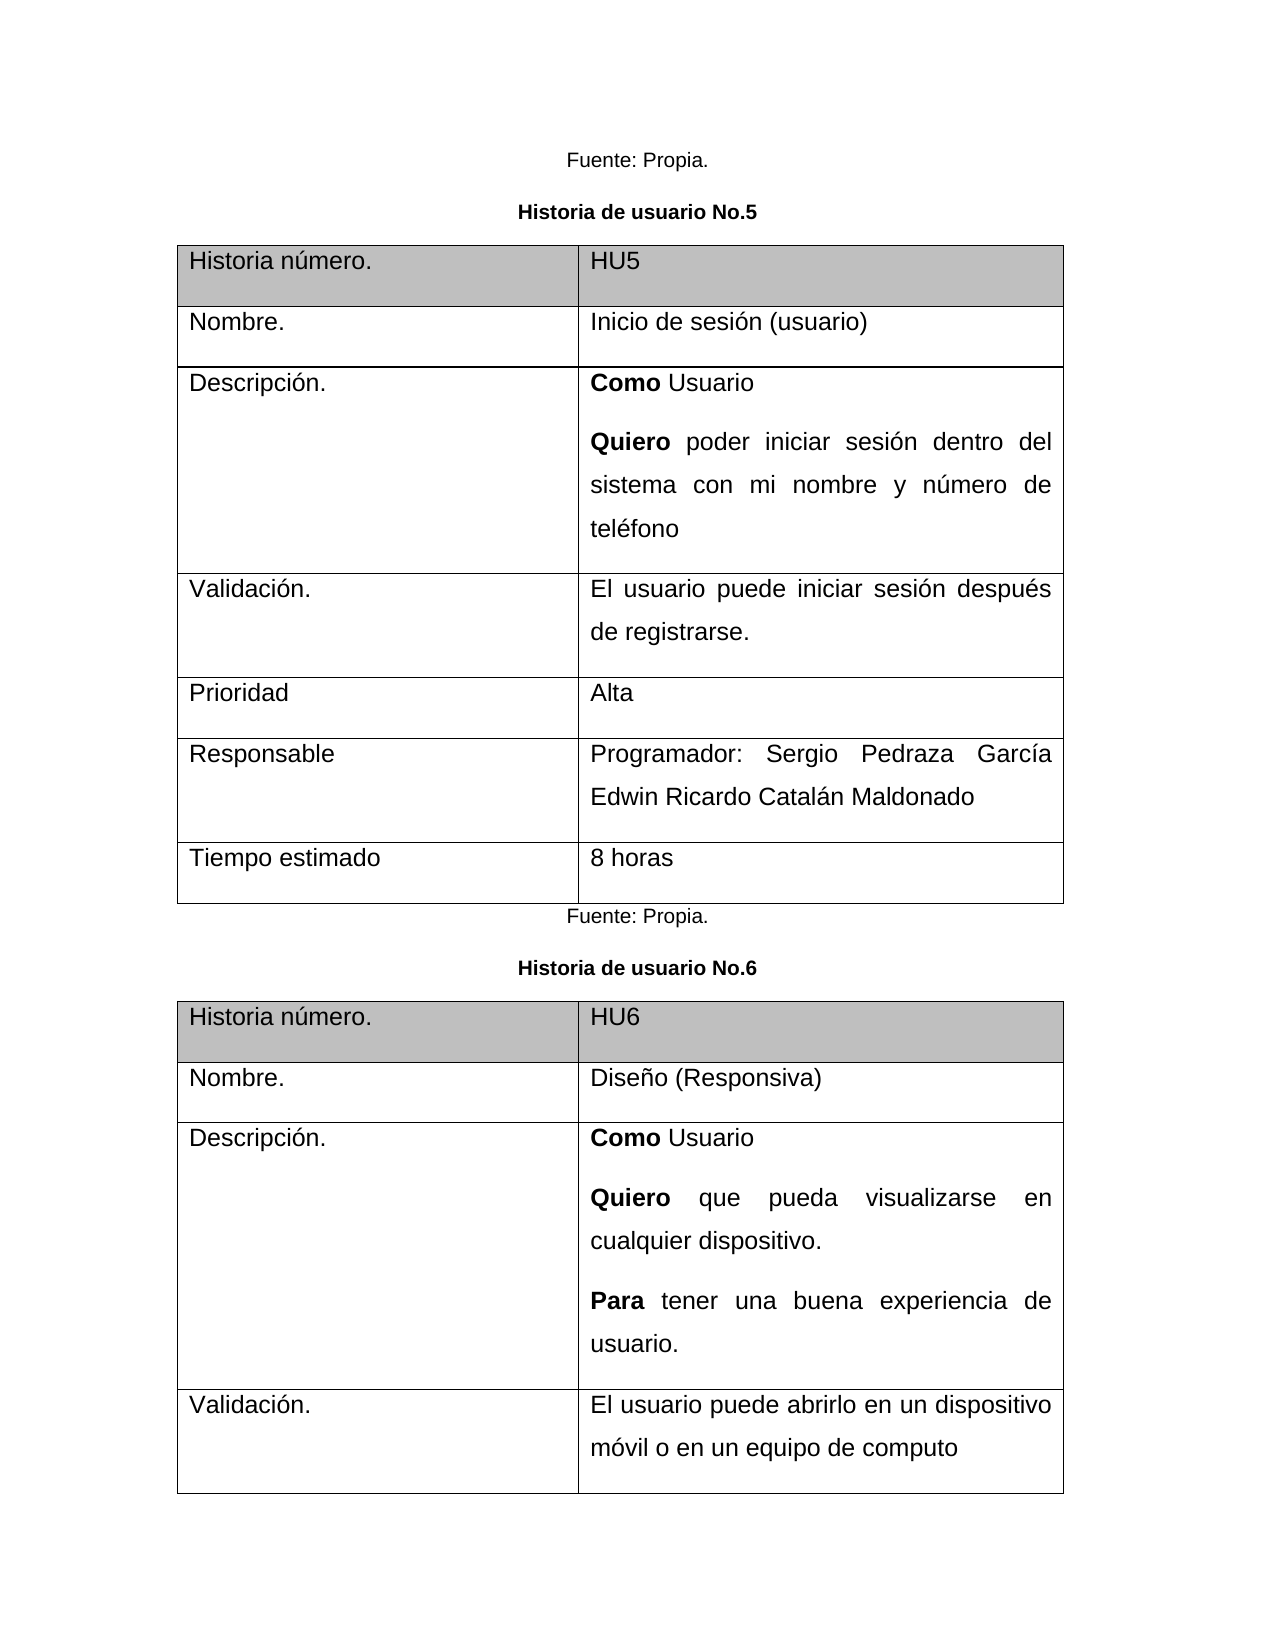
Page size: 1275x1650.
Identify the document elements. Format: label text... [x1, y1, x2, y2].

table_cell Como Usuario Quiero que pueda visualizarse en cualquier dispositivo. Para tener una buena experiencia de usuario. [579, 1123, 1063, 1389]
table_cell Descripción. [178, 368, 578, 573]
table_cell Programador: Sergio Pedraza García Edwin Ricardo Catalán Maldonado [579, 739, 1063, 842]
text Historia de usuario No.6 [177, 956, 1098, 980]
table_cell Como Usuario Quiero poder iniciar sesión dentro del sistema con mi nombre y número de teléfono [579, 368, 1063, 573]
table_cell Nombre. [178, 307, 578, 366]
table_cell Nombre. [178, 1063, 578, 1122]
table_cell 8 horas [579, 843, 1063, 902]
table_cell Alta [579, 678, 1063, 738]
table_cell Responsable [178, 739, 578, 842]
table_header Historia número. [178, 1002, 578, 1062]
table_cell Tiempo estimado [178, 843, 578, 902]
table_cell El usuario puede iniciar sesión después de registrarse. [579, 574, 1063, 677]
text Fuente: Propia. [177, 903, 1098, 927]
table_cell Descripción. [178, 1123, 578, 1389]
table_cell Diseño (Responsiva) [579, 1063, 1063, 1122]
table_cell Inicio de sesión (usuario) [579, 307, 1063, 366]
table_header HU5 [579, 246, 1063, 306]
table_header Historia número. [178, 246, 578, 306]
text Historia de usuario No.5 [177, 200, 1098, 224]
table_cell El usuario puede abrirlo en un dispositivo móvil o en un equipo de computo [579, 1390, 1063, 1493]
table_cell Validación. [178, 574, 578, 677]
table_header HU6 [579, 1002, 1063, 1062]
table_cell Validación. [178, 1390, 578, 1493]
text Fuente: Propia. [177, 148, 1098, 172]
table_cell Prioridad [178, 678, 578, 738]
